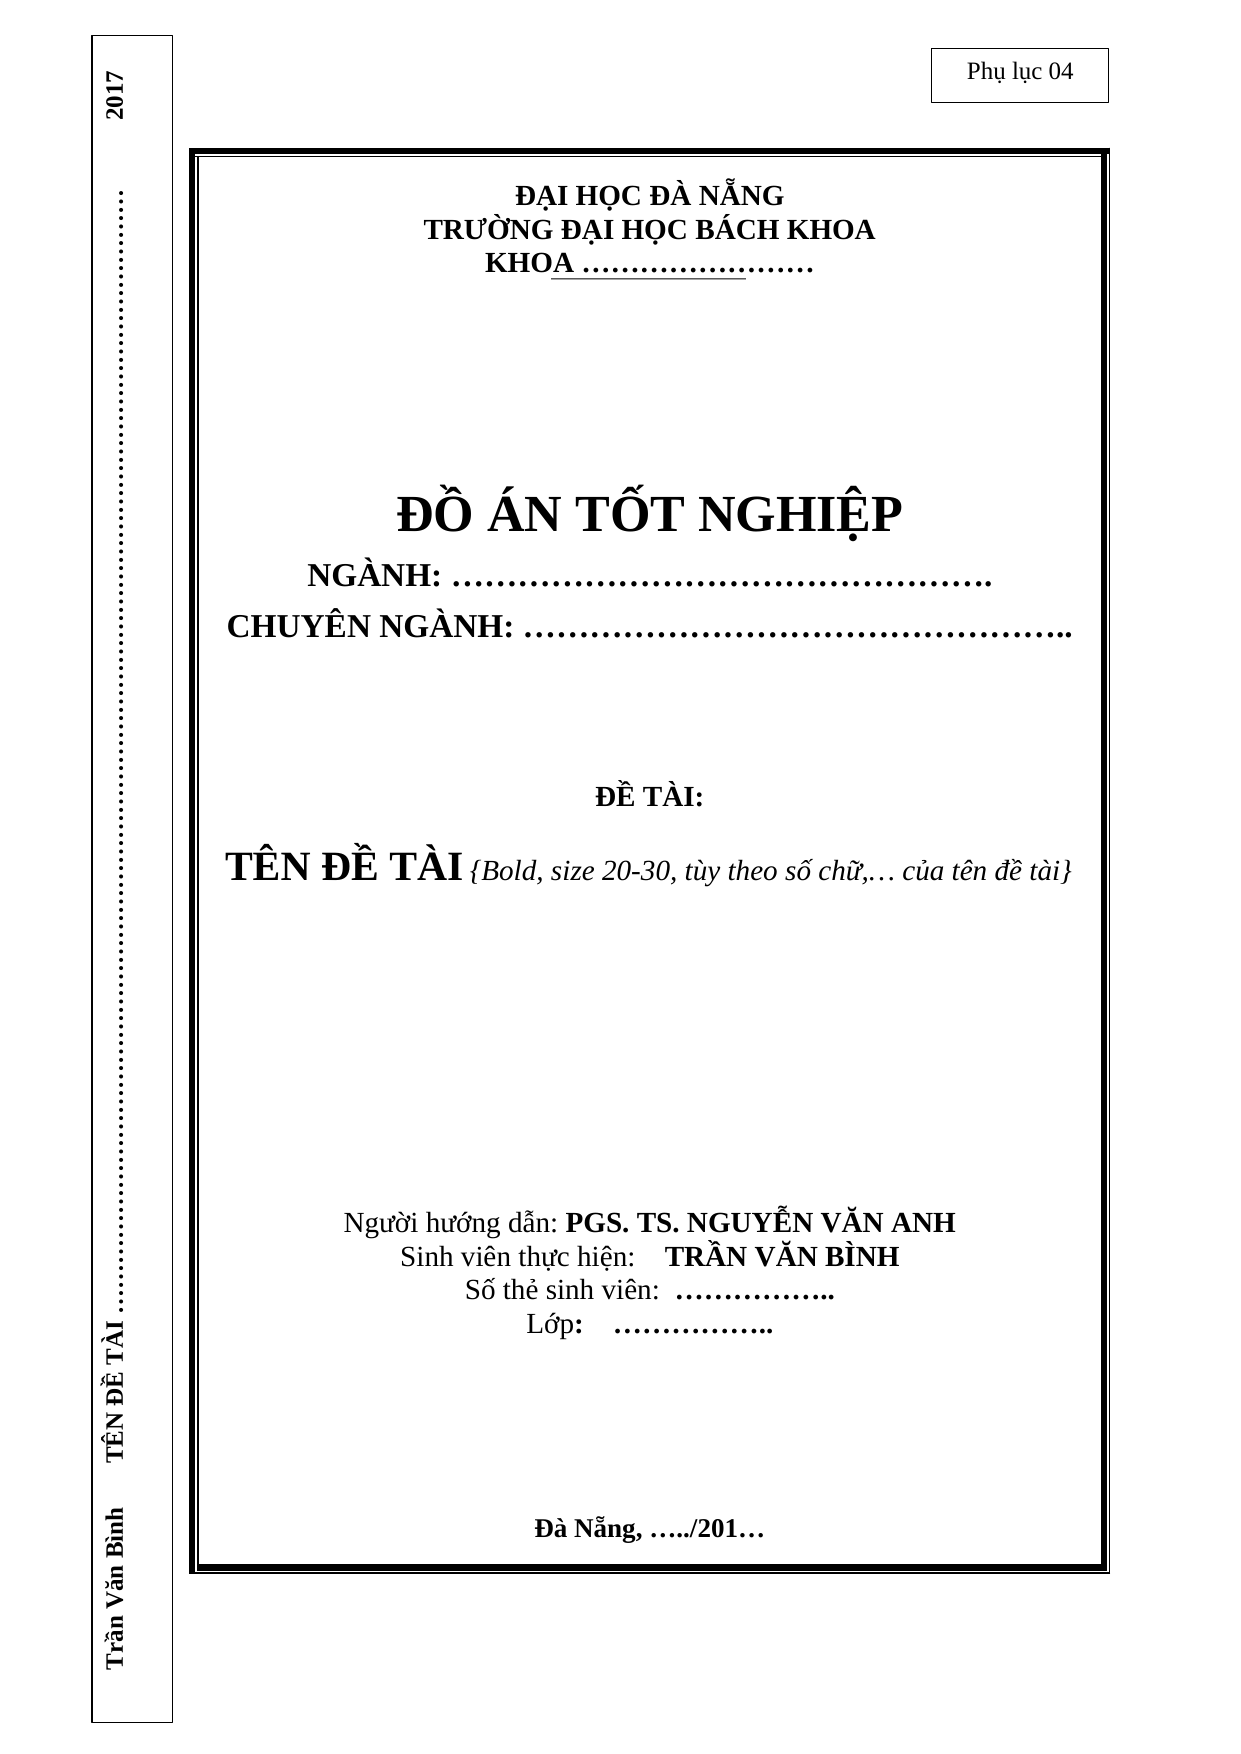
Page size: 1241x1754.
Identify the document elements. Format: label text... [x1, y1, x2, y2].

text Số thẻ sinh viên: …………….. [207, 1272, 1092, 1306]
text ĐỒ ÁN TỐT NGHIỆP [199, 472, 1101, 543]
text Người hướng dẫn: PGS. TS. NGUYỄN VĂN ANH [207, 1205, 1092, 1239]
text Lớp: …………….. [207, 1306, 1092, 1339]
text ĐỀ TÀI: [207, 779, 1092, 812]
text TÊN ĐỀ TÀI {Bold, size 20-30, tùy theo số chữ,… của tên đề tài} [207, 841, 1092, 889]
text KHOA …………………… [207, 245, 1092, 279]
text Đà Nẵng, …../201… [207, 1512, 1092, 1543]
text ĐẠI HỌC ĐÀ NẴNG [207, 178, 1092, 212]
text CHUYÊN NGÀNH: ………………………………………….. [199, 595, 1101, 645]
text TRƯỜNG ĐẠI HỌC BÁCH KHOA [207, 212, 1092, 245]
text NGÀNH: …………………………………………. [199, 544, 1101, 594]
text Sinh viên thực hiện: TRẦN VĂN BÌNH [207, 1239, 1092, 1272]
